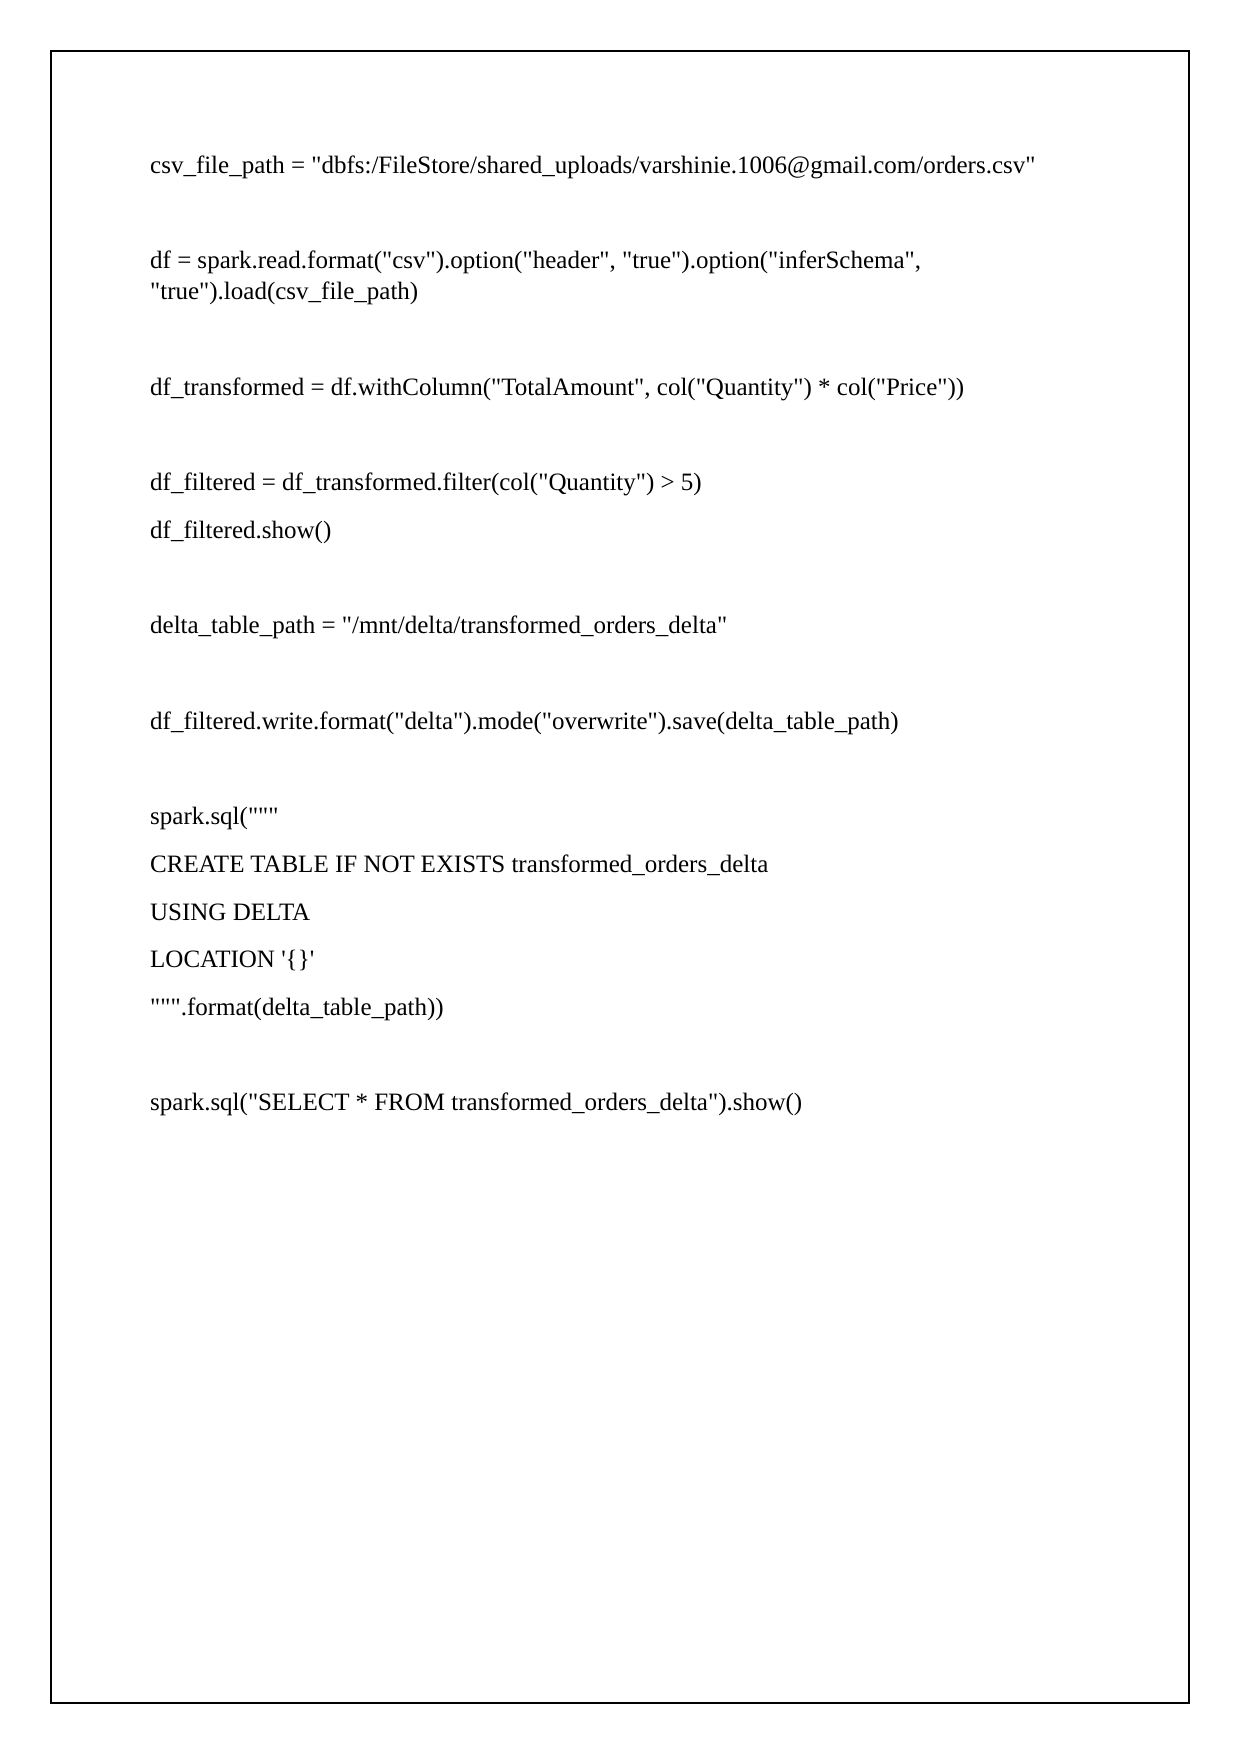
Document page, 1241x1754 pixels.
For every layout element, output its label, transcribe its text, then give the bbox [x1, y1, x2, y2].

text spark.sql(""" [150, 801, 1090, 830]
text df = spark.read.format("csv").option("header", "true").option("inferSchema", "true").load(csv_file_path) [150, 245, 1090, 305]
text USING DELTA [150, 897, 1090, 925]
text df_transformed = df.withColumn("TotalAmount", col("Quantity") * col("Price")) [150, 372, 1090, 401]
text df_filtered = df_transformed.filter(col("Quantity") > 5) [150, 467, 1090, 496]
text """.format(delta_table_path)) [150, 992, 1090, 1021]
text df_filtered.show() [150, 515, 1090, 544]
text delta_table_path = "/mnt/delta/transformed_orders_delta" [150, 610, 1090, 639]
text df_filtered.write.format("delta").mode("overwrite").save(delta_table_path) [150, 706, 1090, 734]
text CREATE TABLE IF NOT EXISTS transformed_orders_delta [150, 849, 1090, 878]
text spark.sql("SELECT * FROM transformed_orders_delta").show() [150, 1087, 1090, 1116]
text LOCATION '{}' [150, 944, 1090, 973]
text csv_file_path = "dbfs:/FileStore/shared_uploads/varshinie.1006@gmail.com/orders.csv" [150, 150, 1090, 179]
